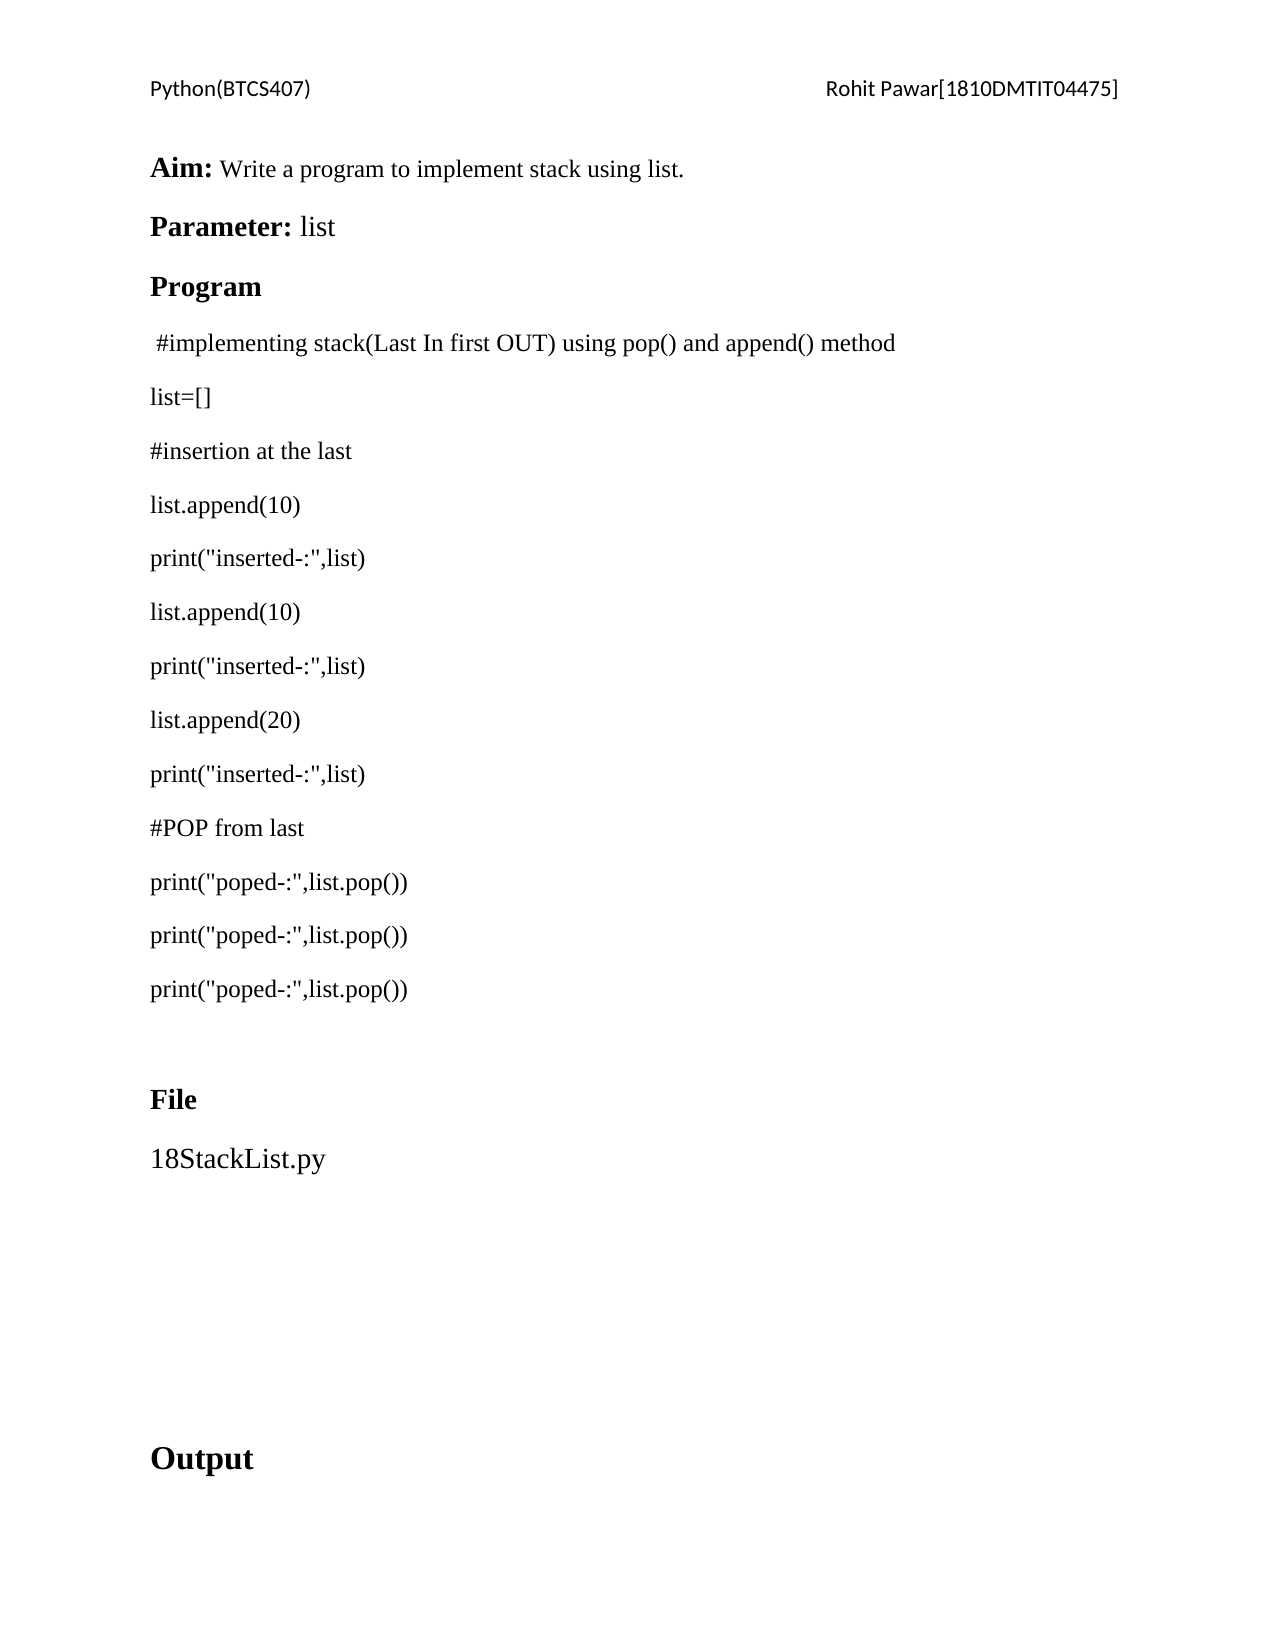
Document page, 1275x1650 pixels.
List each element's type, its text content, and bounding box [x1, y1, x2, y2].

text Program [150, 269, 1125, 302]
text print("poped-:",list.pop()) [150, 867, 1125, 895]
text print("poped-:",list.pop()) [150, 921, 1125, 949]
text File [150, 1082, 1125, 1116]
text list.append(20) [150, 705, 1125, 734]
text #insertion at the last [150, 436, 1125, 464]
text list.append(10) [150, 597, 1125, 626]
text Parameter: list [150, 209, 1125, 243]
text Output [150, 1438, 1125, 1477]
text print("inserted-:",list) [150, 759, 1125, 788]
text print("poped-:",list.pop()) [150, 974, 1125, 1003]
text list.append(10) [150, 490, 1125, 518]
text #implementing stack(Last In first OUT) using pop() and append() method [150, 328, 1125, 357]
text print("inserted-:",list) [150, 651, 1125, 680]
text #POP from last [150, 813, 1125, 842]
text print("inserted-:",list) [150, 543, 1125, 572]
text 18StackList.py [150, 1141, 1125, 1175]
text Aim: Write a program to implement stack using list. [150, 150, 1125, 183]
text list=[] [150, 382, 1125, 411]
